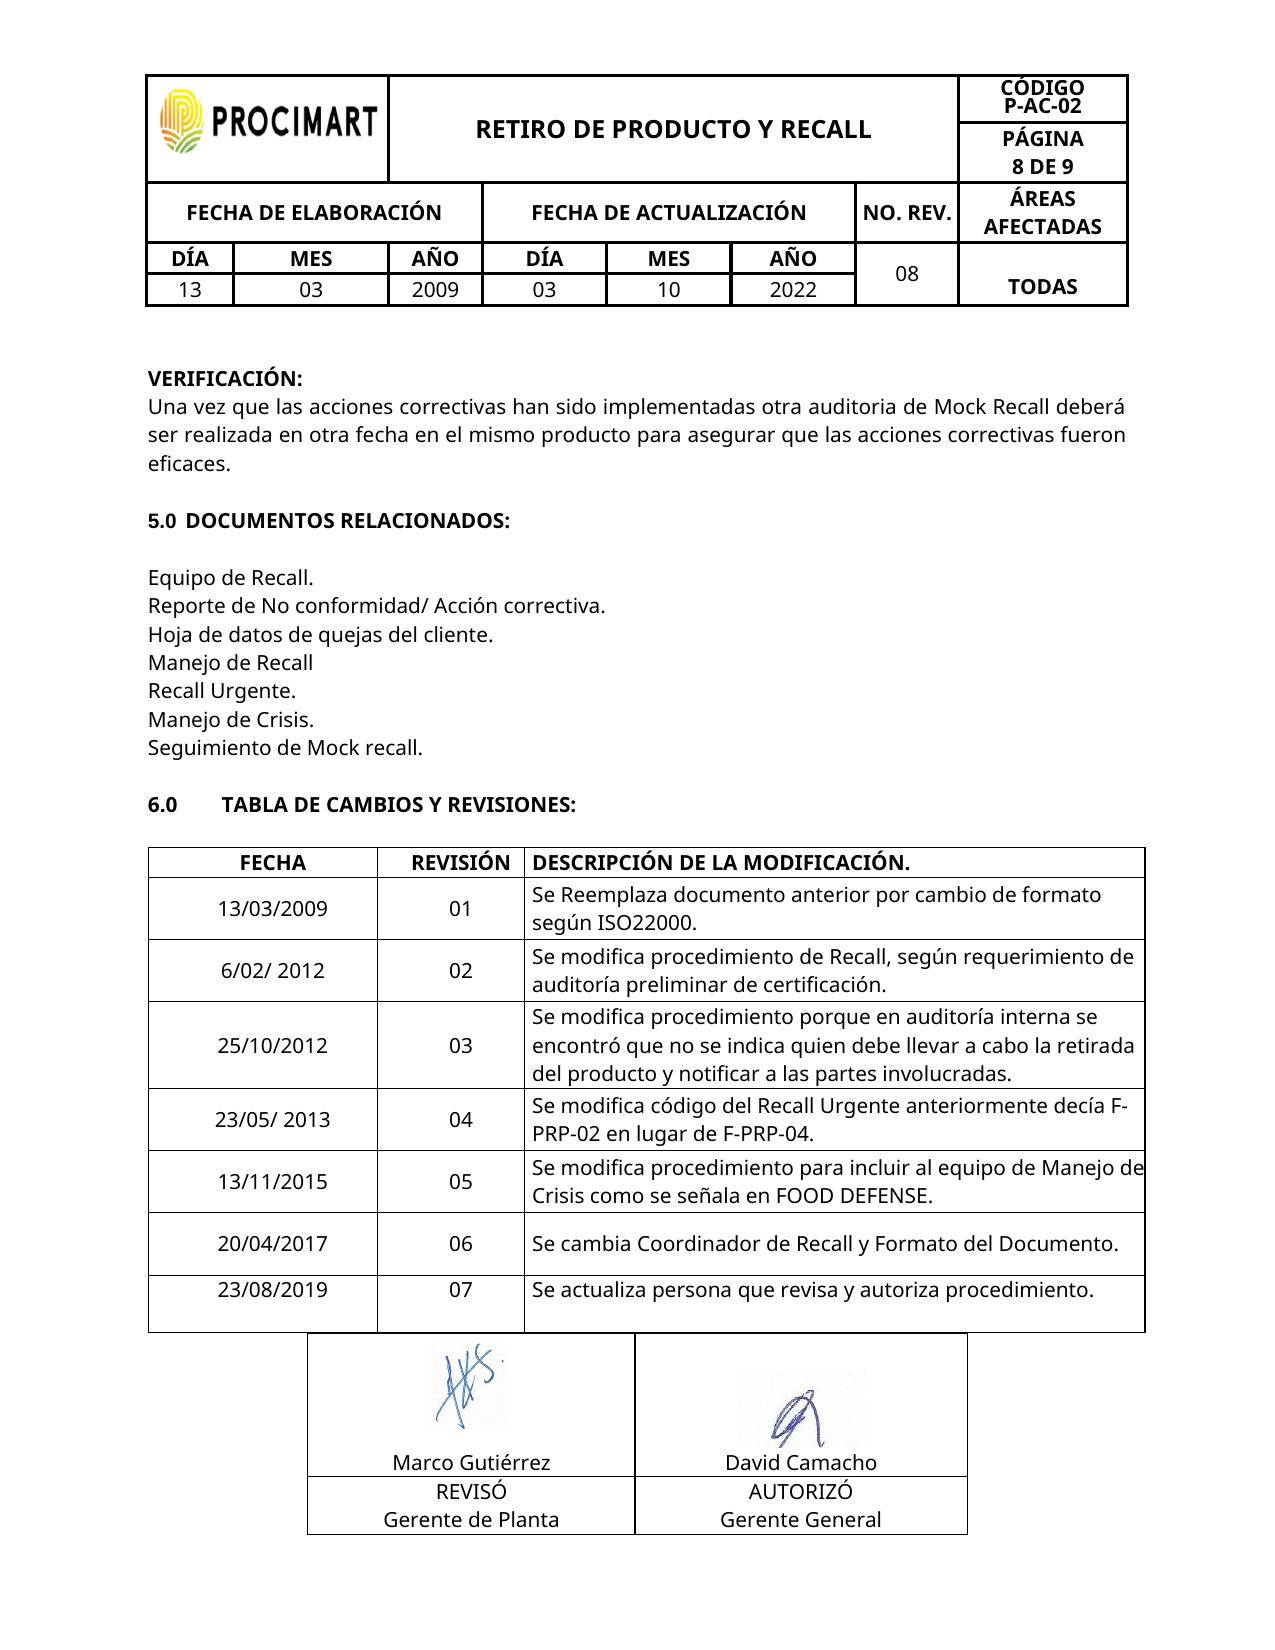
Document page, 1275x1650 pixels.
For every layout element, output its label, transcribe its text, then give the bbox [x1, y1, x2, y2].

table_cell Se cambia Coordinador de Recall y Formato del Documento. [525, 1213, 1144, 1274]
text Una vez que las acciones correctivas han sido implementadas otra auditoria de Mock Recall deberá ser realizada en otra fecha en el mismo producto para asegurar que las acciones correctivas fueron eficaces. [148, 392, 1127, 477]
picture [153, 79, 383, 163]
list TABLA DE CAMBIOS Y REVISIONES: [148, 790, 1147, 819]
table_cell Se modifica procedimiento para incluir al equipo de Manejo de Crisis como se señala en FOOD DEFENSE. [525, 1151, 1144, 1212]
table_cell 07 [378, 1276, 524, 1332]
table_cell 01 [378, 878, 524, 939]
table_cell 13/11/2015 [149, 1151, 377, 1212]
table_cell 6/02/ 2012 [149, 940, 377, 1001]
text Manejo de Crisis. [148, 705, 1147, 733]
text Reporte de No conformidad/ Acción correctiva. [148, 591, 1127, 620]
table_cell 06 [378, 1213, 524, 1274]
table_header REVISIÓN [378, 848, 524, 877]
table_header FECHA [149, 848, 377, 877]
text VERIFICACIÓN: [148, 364, 1127, 392]
text Hoja de datos de quejas del cliente. [148, 620, 1127, 648]
text Manejo de Recall [148, 648, 1127, 677]
table_cell 23/05/ 2013 [149, 1089, 377, 1150]
table_cell Se modifica procedimiento de Recall, según requerimiento de auditoría preliminar de certificación. [525, 940, 1144, 1001]
table_cell Se Reemplaza documento anterior por cambio de formato según ISO22000. [525, 878, 1144, 939]
table_cell 05 [378, 1151, 524, 1212]
table_cell Se modifica código del Recall Urgente anteriormente decía F-PRP-02 en lugar de F-PRP-04. [525, 1089, 1144, 1150]
table_header DESCRIPCIÓN DE LA MODIFICACIÓN. [525, 848, 1144, 877]
list DOCUMENTOS RELACIONADOS: [148, 506, 1147, 534]
text Equipo de Recall. [148, 563, 1147, 591]
table_cell 20/04/2017 [149, 1213, 377, 1274]
picture [736, 1372, 866, 1448]
table_cell Se modifica procedimiento porque en auditoría interna se encontró que no se indica quien debe llevar a cabo la retirada del producto y notificar a las partes involucradas. [525, 1002, 1144, 1088]
text Recall Urgente. [148, 677, 1147, 705]
table_cell Se actualiza persona que revisa y autoriza procedimiento. [525, 1276, 1144, 1332]
table_cell 25/10/2012 [149, 1002, 377, 1088]
table_cell 02 [378, 940, 524, 1001]
picture [430, 1342, 506, 1430]
text Seguimiento de Mock recall. [148, 733, 1147, 762]
table_cell 03 [378, 1002, 524, 1088]
table_cell 13/03/2009 [149, 878, 377, 939]
table_cell 23/08/2019 [149, 1276, 377, 1332]
table_cell 04 [378, 1089, 524, 1150]
